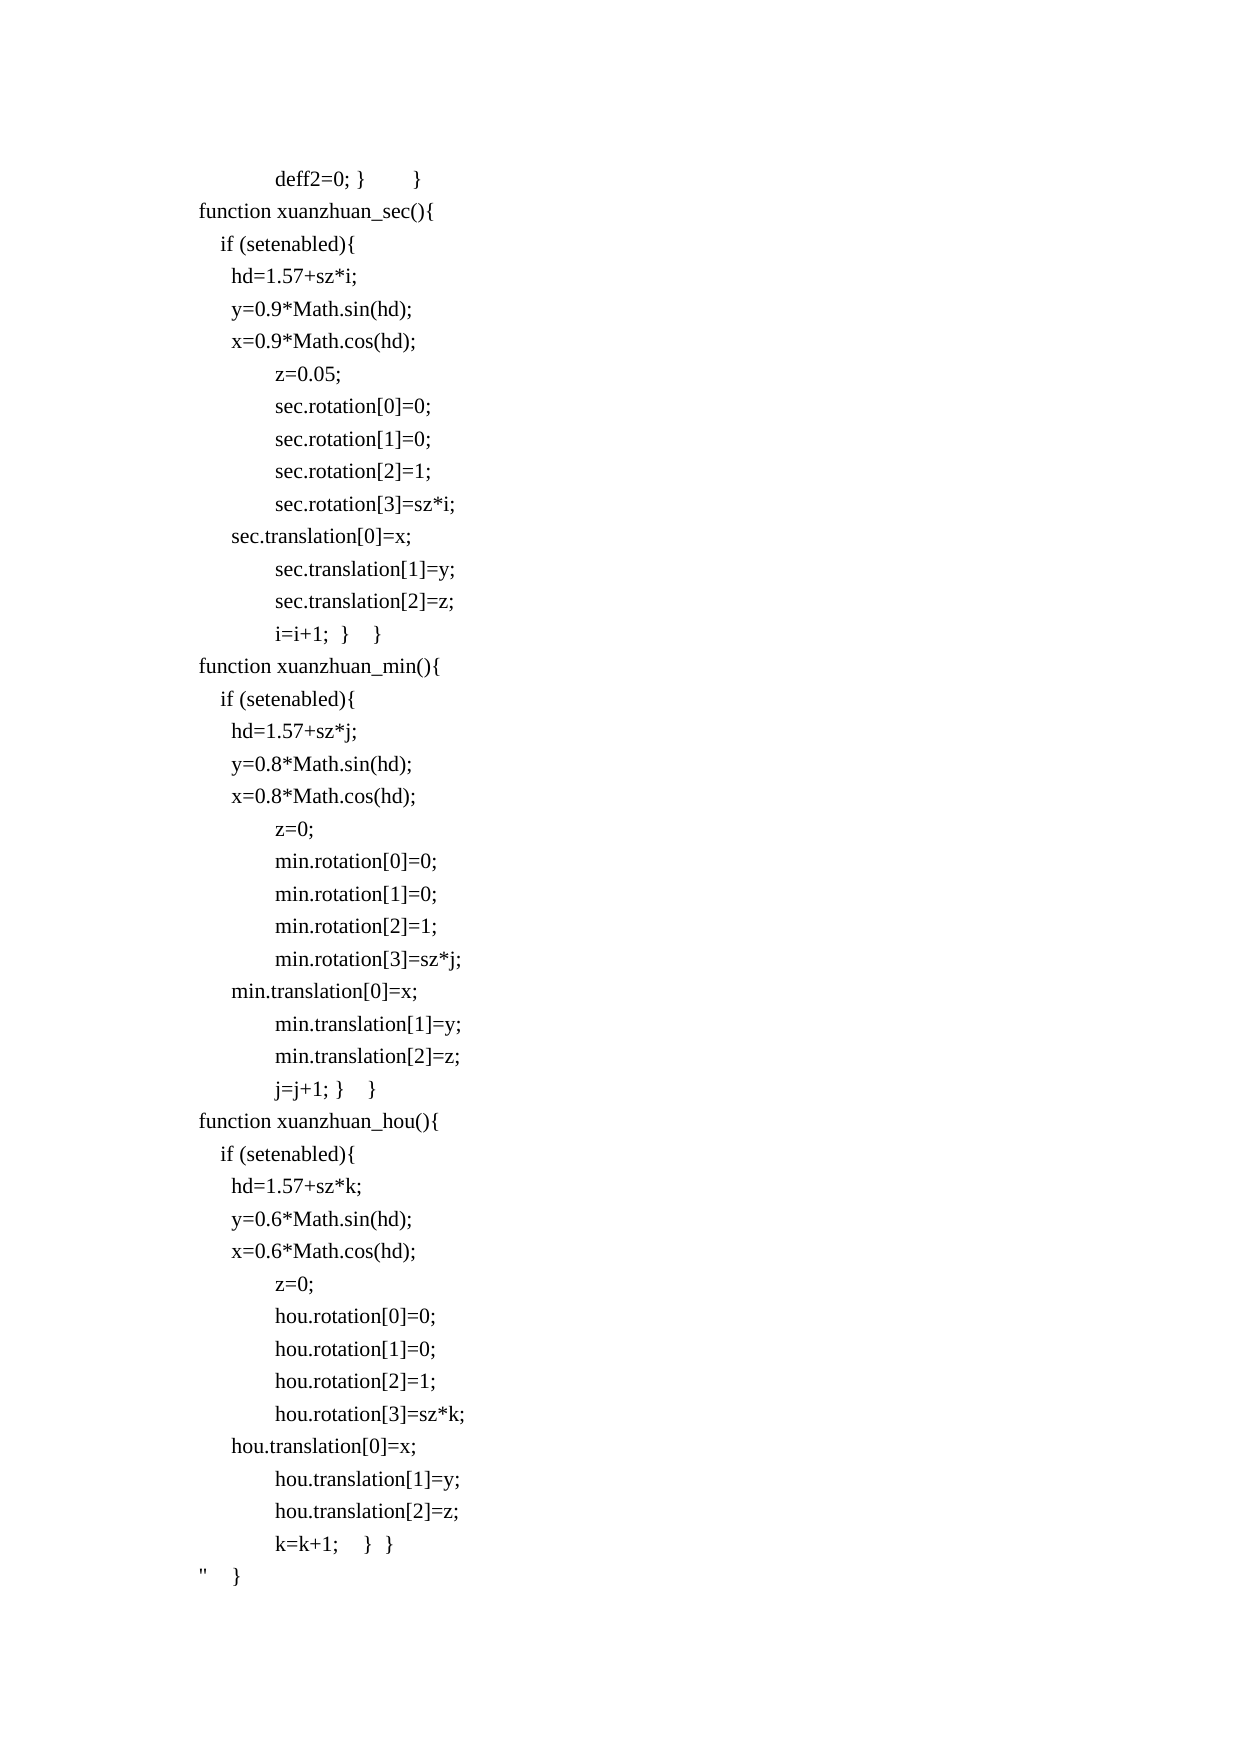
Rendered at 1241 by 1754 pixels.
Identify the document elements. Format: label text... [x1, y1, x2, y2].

text min.translation[2]=z; [187, 1039, 1053, 1072]
text hou.rotation[3]=sz*k; [187, 1397, 1053, 1429]
text function xuanzhuan_sec(){ [187, 194, 1053, 227]
text function xuanzhuan_hou(){ [187, 1104, 1053, 1137]
text k=k+1; } } [187, 1527, 1053, 1559]
text min.rotation[0]=0; [187, 844, 1053, 877]
text sec.rotation[3]=sz*i; [187, 487, 1053, 519]
text y=0.8*Math.sin(hd); [187, 747, 1053, 779]
text sec.translation[0]=x; [187, 519, 1053, 552]
text if (setenabled){ [187, 1137, 1053, 1169]
text min.rotation[2]=1; [187, 909, 1053, 942]
text deff2=0; } } [187, 162, 1053, 194]
text hou.translation[1]=y; [187, 1462, 1053, 1494]
text hou.rotation[1]=0; [187, 1332, 1053, 1364]
text x=0.6*Math.cos(hd); [187, 1234, 1053, 1267]
text hd=1.57+sz*i; [187, 259, 1053, 292]
text if (setenabled){ [187, 682, 1053, 714]
text i=i+1; } } [187, 617, 1053, 649]
text hou.rotation[0]=0; [187, 1299, 1053, 1332]
text sec.rotation[2]=1; [187, 454, 1053, 487]
text min.rotation[3]=sz*j; [187, 942, 1053, 974]
text y=0.6*Math.sin(hd); [187, 1202, 1053, 1234]
text z=0.05; [187, 357, 1053, 389]
text hou.translation[0]=x; [187, 1429, 1053, 1462]
text z=0; [187, 1267, 1053, 1299]
text hou.translation[2]=z; [187, 1494, 1053, 1527]
text min.rotation[1]=0; [187, 877, 1053, 909]
text z=0; [187, 812, 1053, 844]
text sec.rotation[1]=0; [187, 422, 1053, 454]
text hou.rotation[2]=1; [187, 1364, 1053, 1397]
text if (setenabled){ [187, 227, 1053, 259]
text sec.translation[1]=y; [187, 552, 1053, 584]
text j=j+1; } } [187, 1072, 1053, 1104]
text function xuanzhuan_min(){ [187, 649, 1053, 682]
text hd=1.57+sz*k; [187, 1169, 1053, 1202]
text x=0.8*Math.cos(hd); [187, 779, 1053, 812]
text min.translation[1]=y; [187, 1007, 1053, 1039]
text x=0.9*Math.cos(hd); [187, 324, 1053, 357]
text hd=1.57+sz*j; [187, 714, 1053, 747]
text sec.rotation[0]=0; [187, 389, 1053, 422]
text " } [187, 1559, 1053, 1592]
text sec.translation[2]=z; [187, 584, 1053, 617]
text min.translation[0]=x; [187, 974, 1053, 1007]
text y=0.9*Math.sin(hd); [187, 292, 1053, 324]
